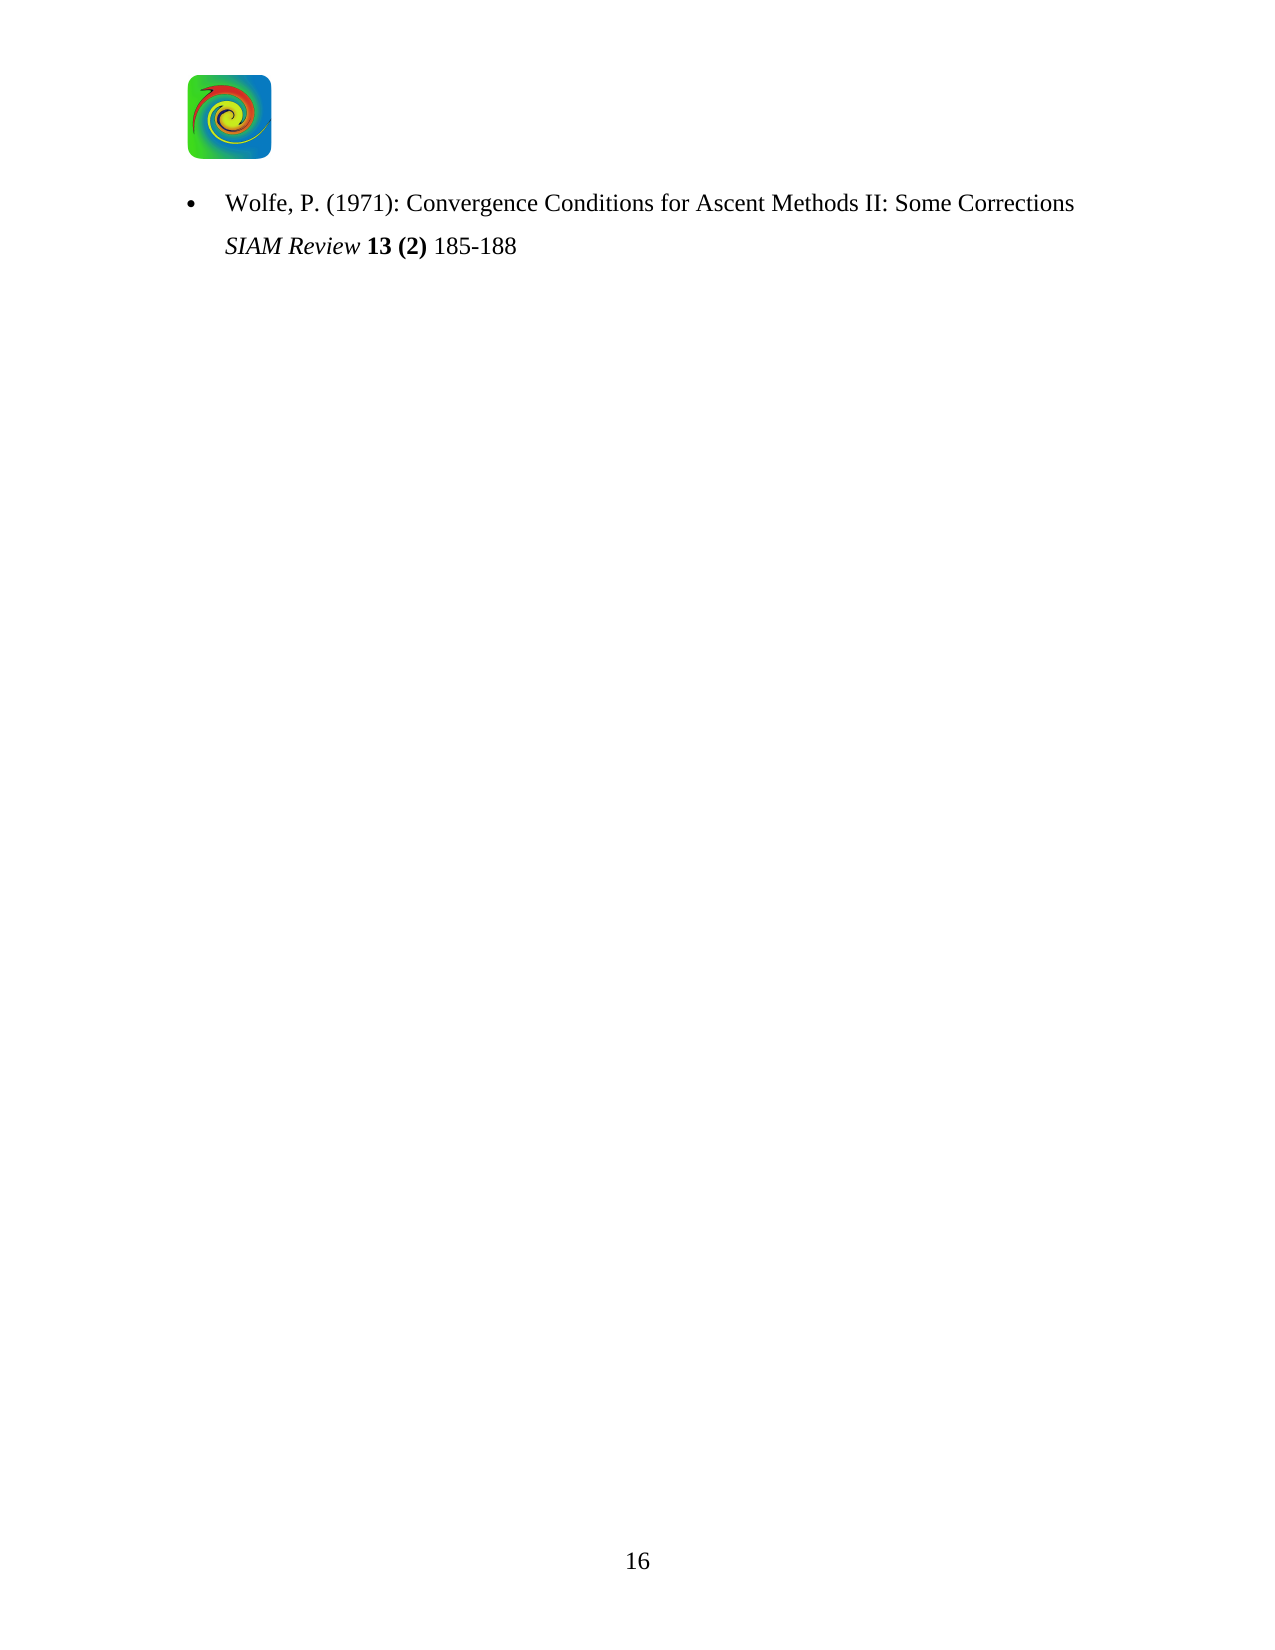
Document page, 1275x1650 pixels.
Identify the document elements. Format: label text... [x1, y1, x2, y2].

picture [187, 75, 261, 159]
picture [220, 75, 272, 159]
list Wolfe, P. (1971): Convergence Conditions for Ascent Methods II: Some Corrections SIAM Review 13 (2) 185-188 [187, 188, 1087, 259]
